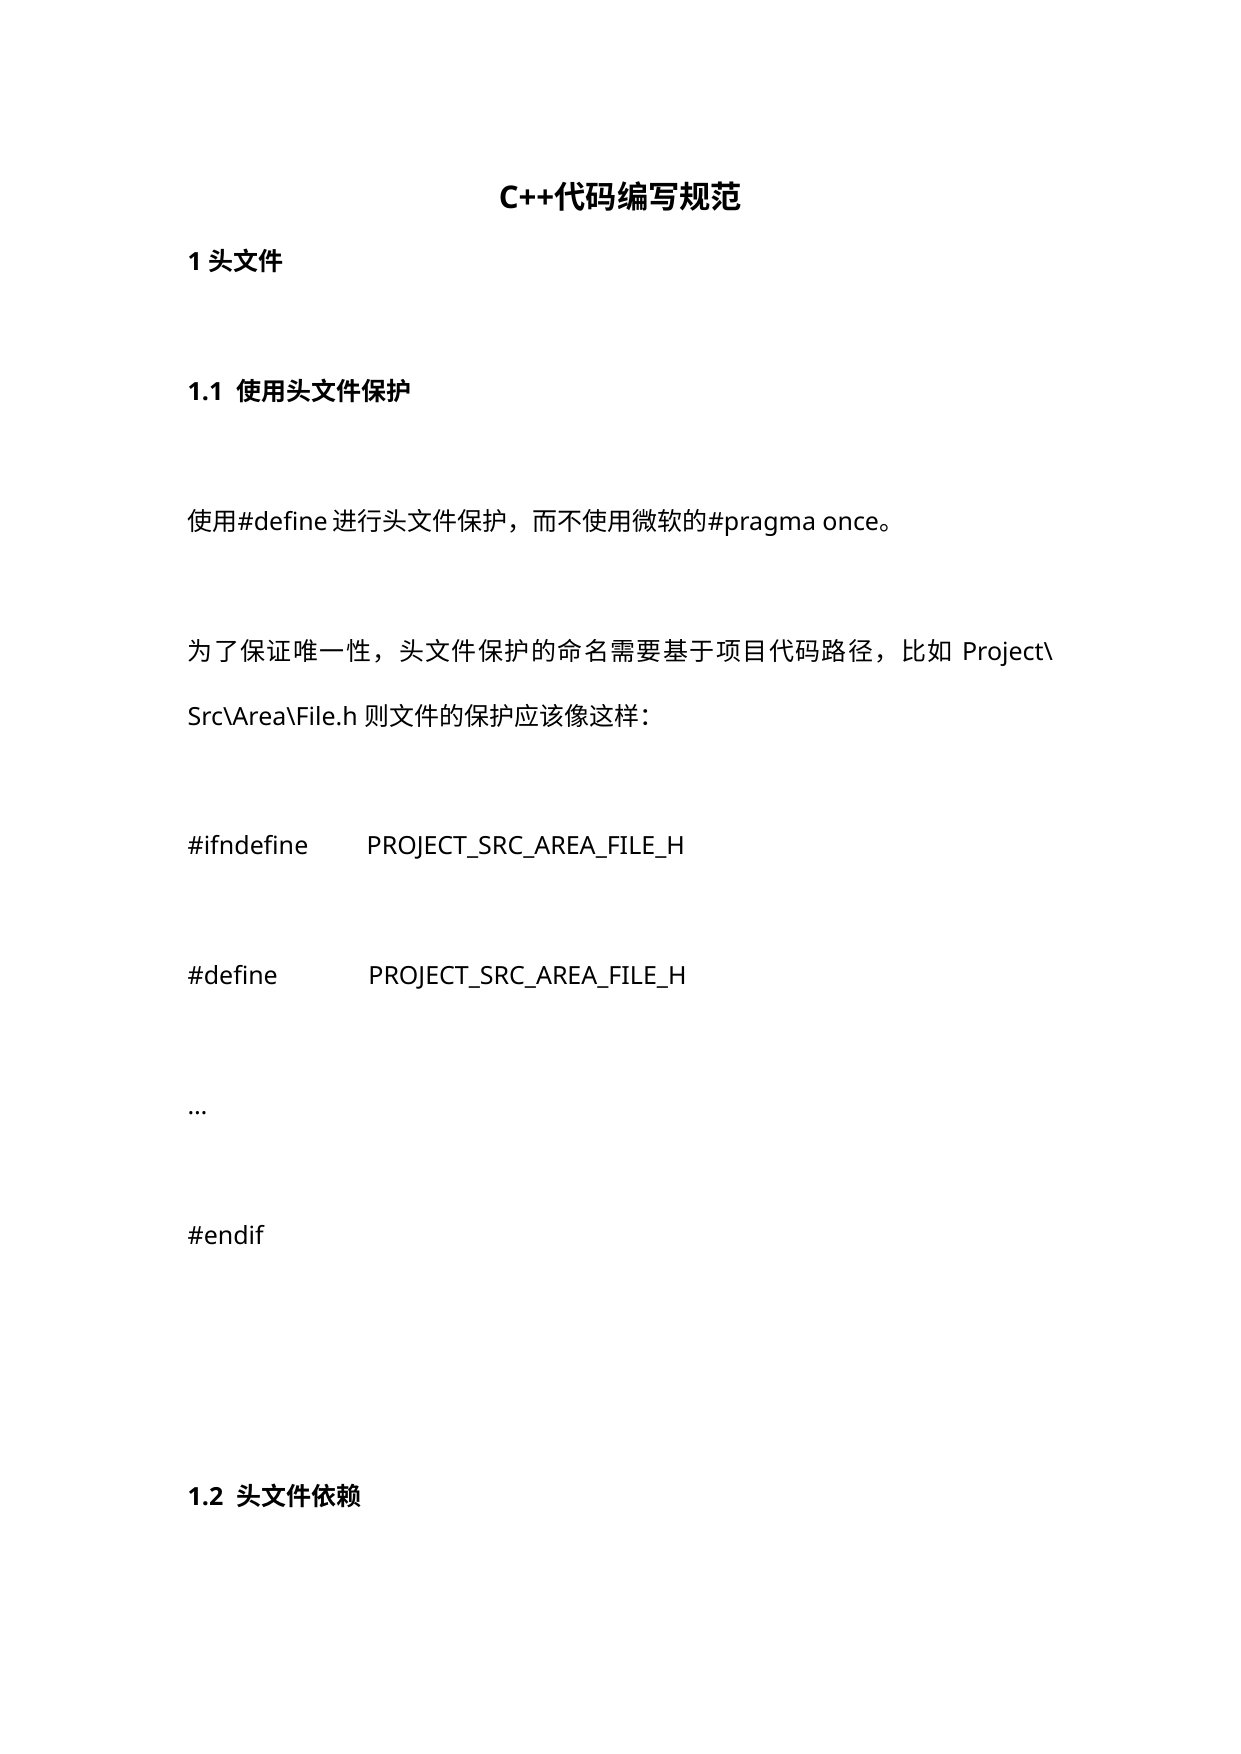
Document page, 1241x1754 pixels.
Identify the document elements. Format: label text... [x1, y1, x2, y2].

text #define PROJECT_SRC_AREA_FILE_H [187, 942, 1053, 1007]
text #ifndefine PROJECT_SRC_AREA_FILE_H [187, 812, 1053, 877]
text 1.2 头文件依赖 [187, 1462, 1053, 1527]
text 使用#define进行头文件保护，而不使用微软的#pragma once。 [187, 487, 1053, 552]
text 1 头文件 [187, 227, 1053, 292]
text 1.1 使用头文件保护 [187, 357, 1053, 422]
text C++代码编写规范 [187, 162, 1053, 227]
text 为了保证唯一性，头文件保护的命名需要基于项目代码路径，比如Project\Src\Area\File.h 则文件的保护应该像这样： [187, 617, 1053, 747]
text … [187, 1072, 1053, 1137]
text #endif [187, 1202, 1053, 1267]
